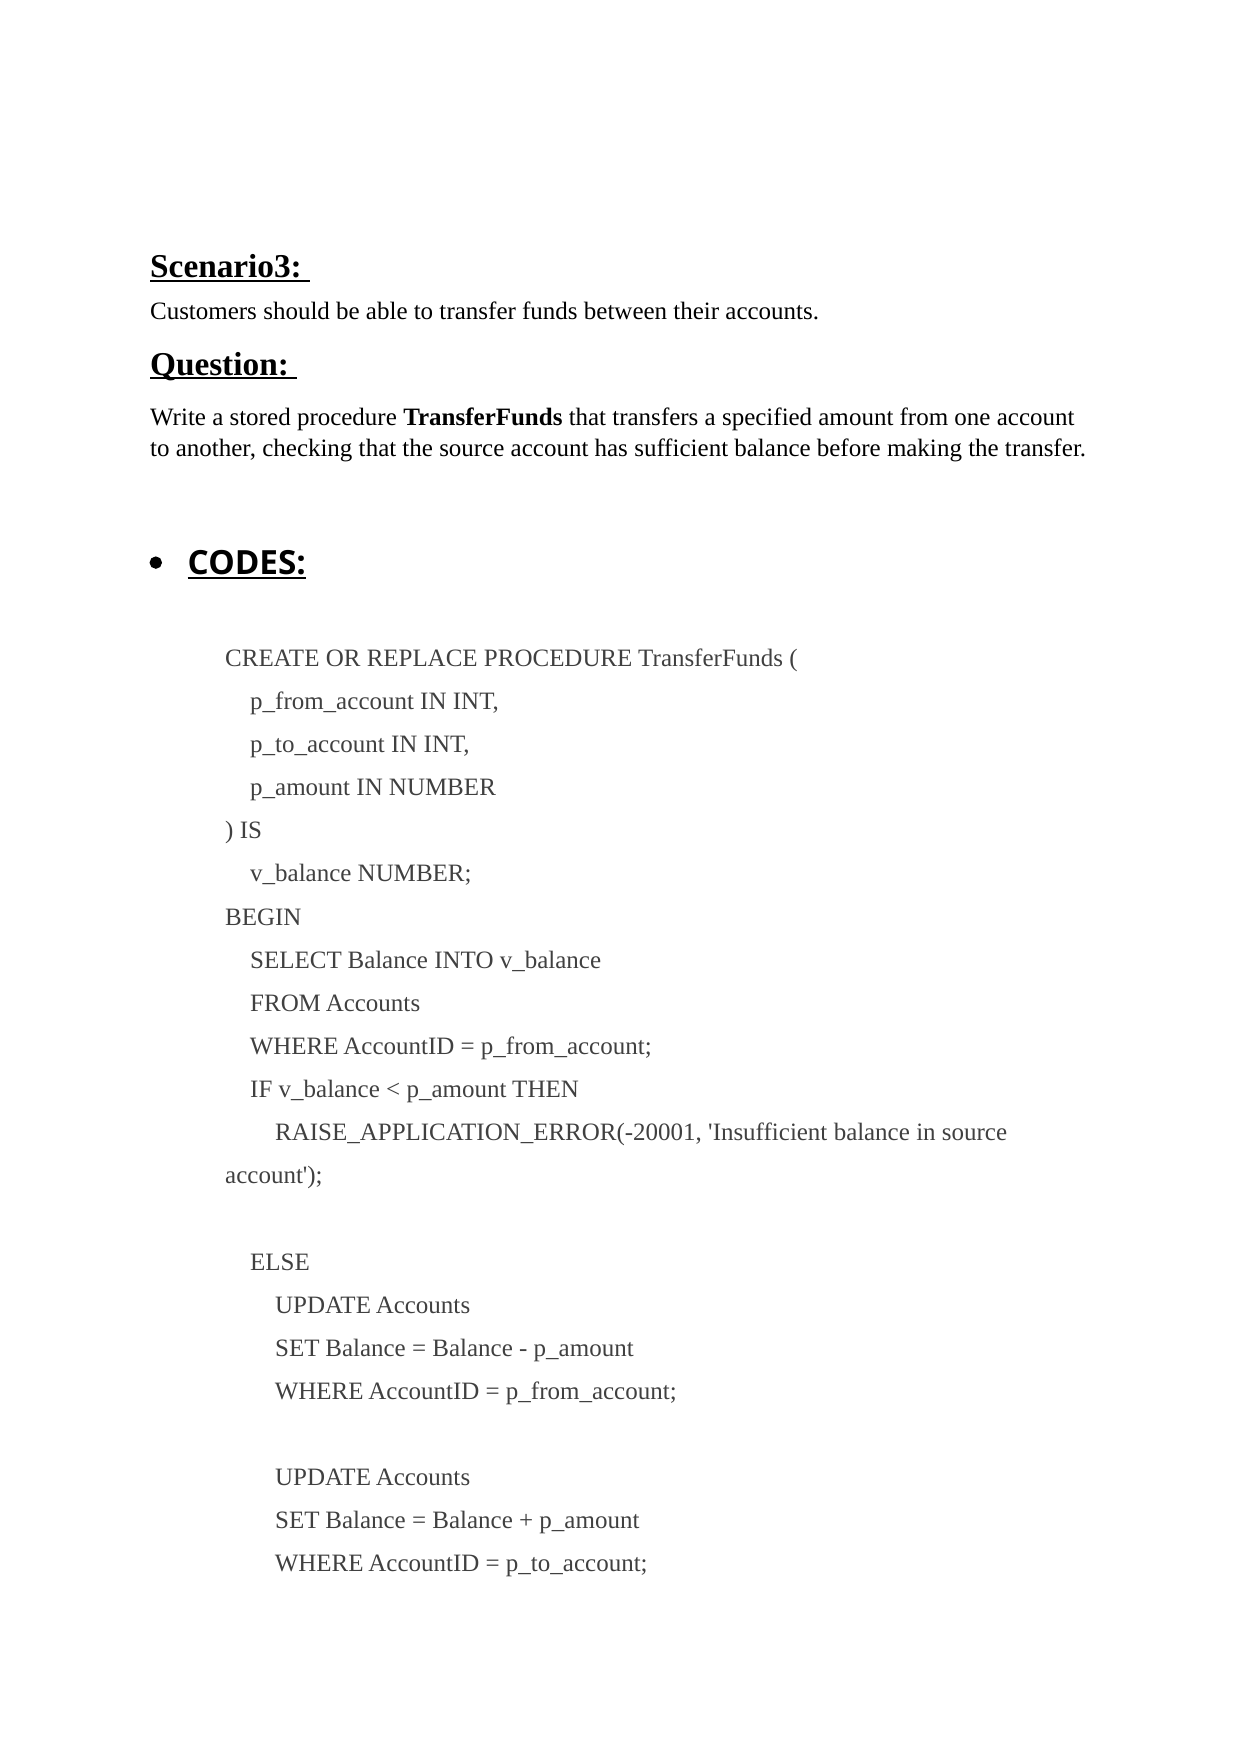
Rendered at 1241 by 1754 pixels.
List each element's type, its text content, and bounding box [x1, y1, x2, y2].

list p_to_account IN INT, [225, 729, 1090, 758]
list RAISE_APPLICATION_ERROR(-20001, 'Insufficient balance in source account'); [225, 1117, 1090, 1189]
list WHERE AccountID = p_from_account; [225, 1376, 1090, 1405]
list ELSE [225, 1247, 1090, 1275]
list FROM Accounts [225, 988, 1090, 1017]
list WHERE AccountID = p_from_account; [225, 1031, 1090, 1060]
list IF v_balance < p_amount THEN [225, 1074, 1090, 1103]
subtitle Scenario3: [150, 247, 1090, 285]
text Customers should be able to transfer funds between their accounts. [150, 296, 1090, 325]
list WHERE AccountID = p_to_account; [225, 1548, 1090, 1577]
list ) IS [225, 815, 1090, 844]
text Write a stored procedure TransferFunds that transfers a specified amount from one account to another, checking that the source account has sufficient balance before making the transfer. [150, 402, 1090, 462]
list SELECT Balance INTO v_balance [225, 945, 1090, 973]
list v_balance NUMBER; [225, 858, 1090, 887]
list SET Balance = Balance + p_amount [225, 1505, 1090, 1534]
list UPDATE Accounts [225, 1290, 1090, 1318]
list CREATE OR REPLACE PROCEDURE TransferFunds ( [225, 643, 1090, 672]
list p_from_account IN INT, [225, 686, 1090, 715]
text Question: [150, 344, 1090, 382]
list SET Balance = Balance - p_amount [225, 1333, 1090, 1362]
list BEGIN [225, 902, 1090, 930]
subtitle CODES: [150, 539, 1090, 584]
list UPDATE Accounts [225, 1462, 1090, 1491]
list p_amount IN NUMBER [225, 772, 1090, 801]
